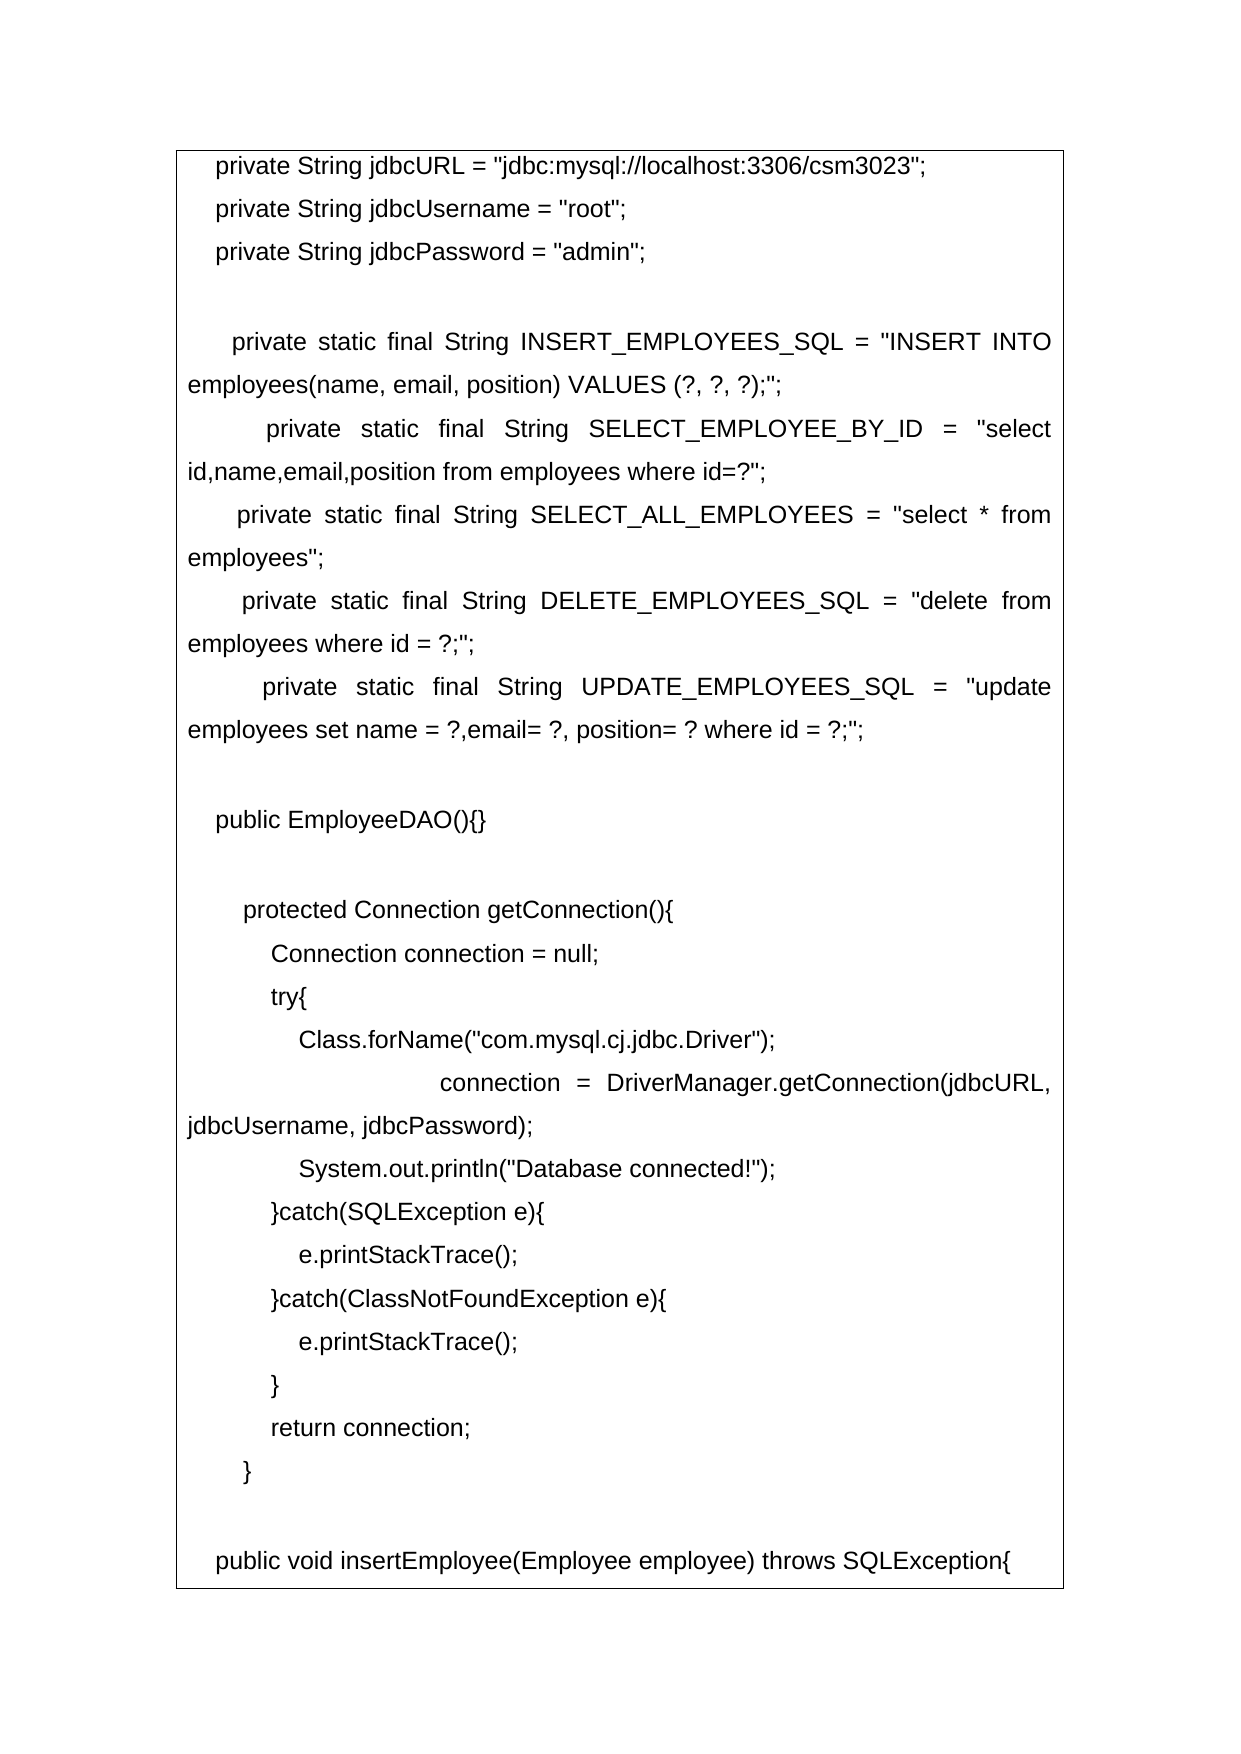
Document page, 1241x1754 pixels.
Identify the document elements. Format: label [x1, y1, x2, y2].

table_header [177, 151, 1063, 1588]
